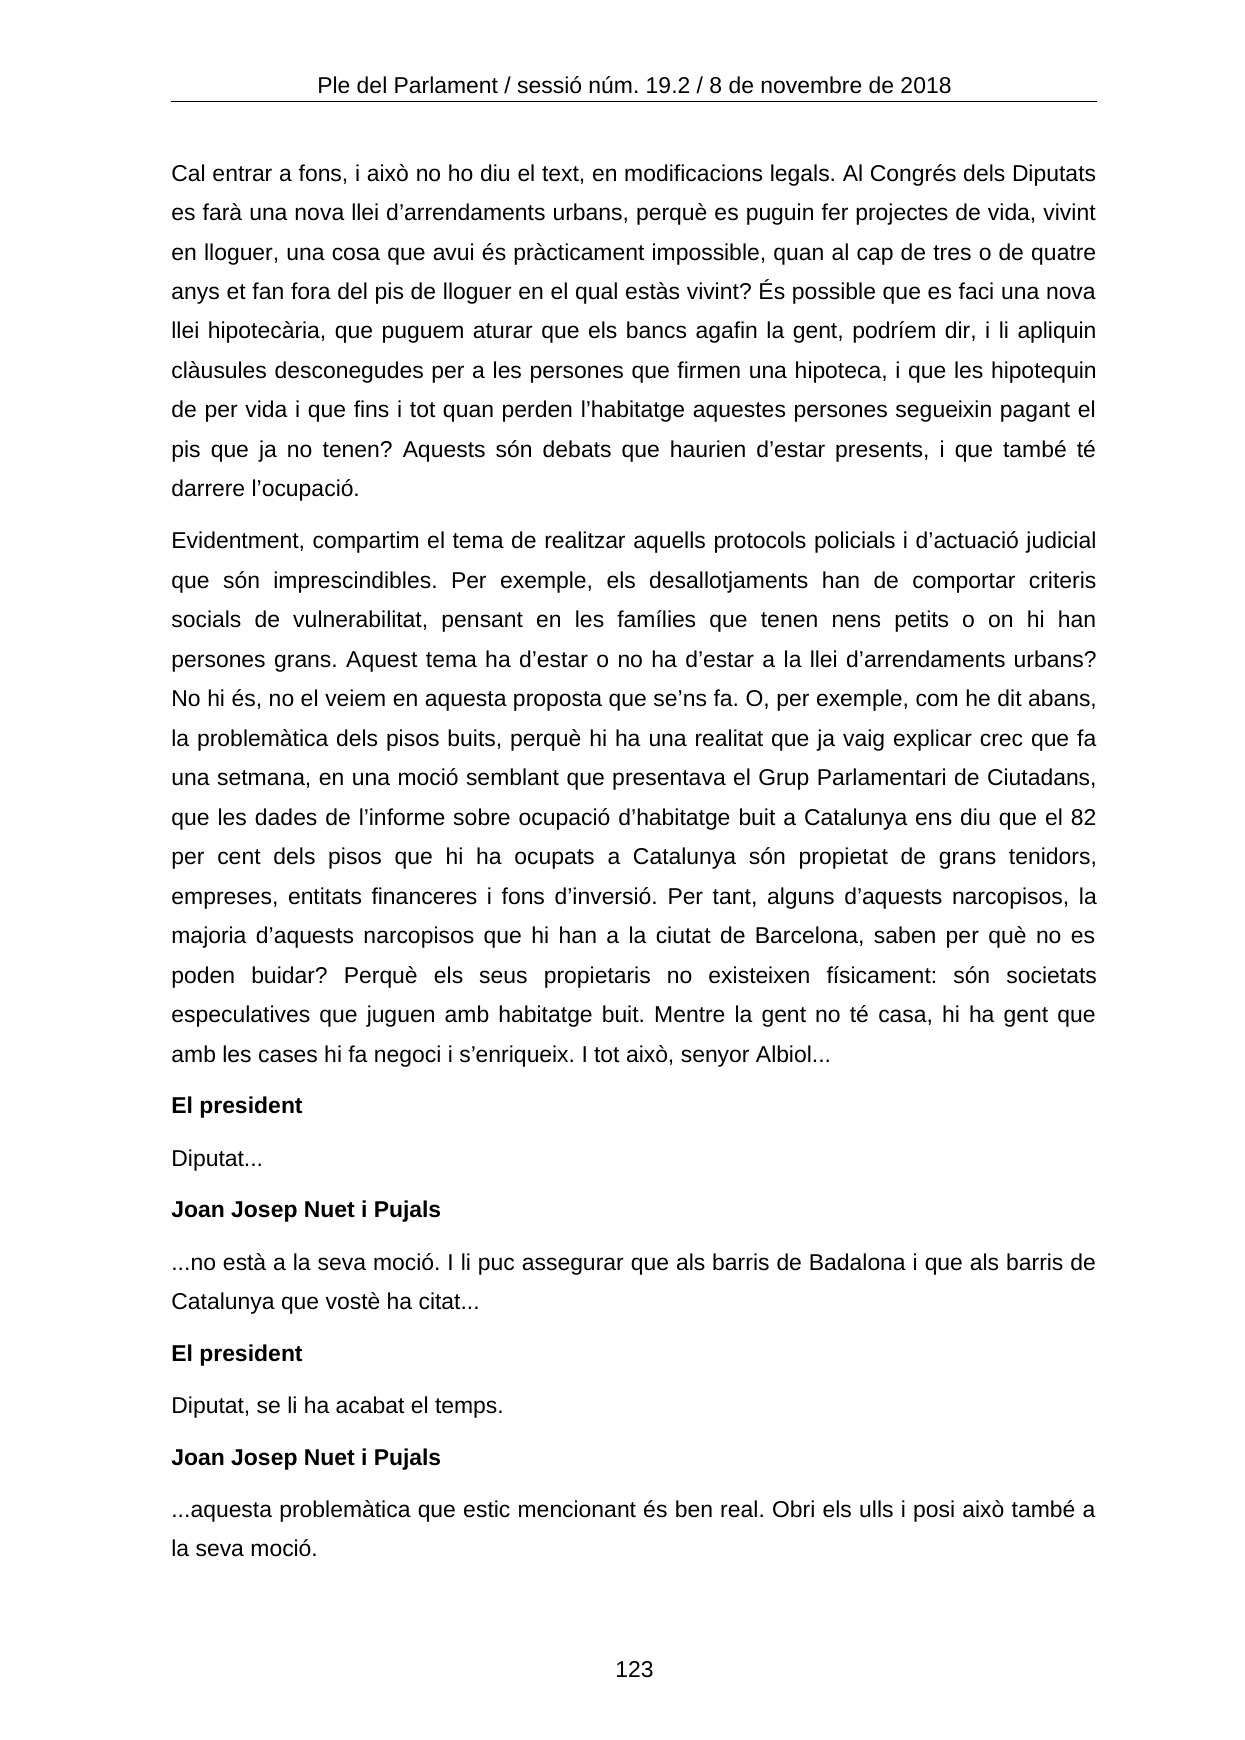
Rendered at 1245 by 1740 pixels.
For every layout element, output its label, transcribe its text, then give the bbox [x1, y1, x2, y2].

text ...aquesta problemàtica que estic mencionant és ben real. Obri els ulls i posi això també a la seva moció. [171, 1496, 1097, 1562]
text Joan Josep Nuet i Pujals [171, 1444, 1097, 1470]
text Cal entrar a fons, i això no ho diu el text, en modificacions legals. Al Congrés dels Diputats es farà una nova llei d’arrendaments urbans, perquè es puguin fer projectes de vida, vivint en lloguer, una cosa que avui és pràcticament impossible, quan al cap de tres o de quatre anys et fan fora del pis de lloguer en el qual estàs vivint? És possible que es faci una nova llei hipotecària, que puguem aturar que els bancs agafin la gent, podríem dir, i li apliquin clàusules desconegudes per a les persones que firmen una hipoteca, i que les hipotequin de per vida i que fins i tot quan perden l’habitatge aquestes persones segueixin pagant el pis que ja no tenen? Aquests són debats que haurien d’estar presents, i que també té darrere l’ocupació. [171, 159, 1097, 502]
text El president [171, 1340, 1097, 1366]
text Diputat, se li ha acabat el temps. [171, 1392, 1097, 1418]
text Evidentment, compartim el tema de realitzar aquells protocols policials i d’actuació judicial que són imprescindibles. Per exemple, els desallotjaments han de comportar criteris socials de vulnerabilitat, pensant en les famílies que tenen nens petits o on hi han persones grans. Aquest tema ha d’estar o no ha d’estar a la llei d’arrendaments urbans? No hi és, no el veiem en aquesta proposta que se’ns fa. O, per exemple, com he dit abans, la problemàtica dels pisos buits, perquè hi ha una realitat que ja vaig explicar crec que fa una setmana, en una moció semblant que presentava el Grup Parlamentari de Ciutadans, que les dades de l’informe sobre ocupació d’habitatge buit a Catalunya ens diu que el 82 per cent dels pisos que hi ha ocupats a Catalunya són propietat de grans tenidors, empreses, entitats financeres i fons d’inversió. Per tant, alguns d’aquests narcopisos, la majoria d’aquests narcopisos que hi han a la ciutat de Barcelona, saben per què no es poden buidar? Perquè els seus propietaris no existeixen físicament: són societats especulatives que juguen amb habitatge buit. Mentre la gent no té casa, hi ha gent que amb les cases hi fa negoci i s’enriqueix. I tot això, senyor Albiol... [171, 527, 1097, 1067]
text ...no està a la seva moció. I li puc assegurar que als barris de Badalona i que als barris de Catalunya que vostè ha citat... [171, 1248, 1097, 1314]
text El president [171, 1092, 1097, 1119]
text Joan Josep Nuet i Pujals [171, 1196, 1097, 1223]
text Diputat... [171, 1144, 1097, 1171]
